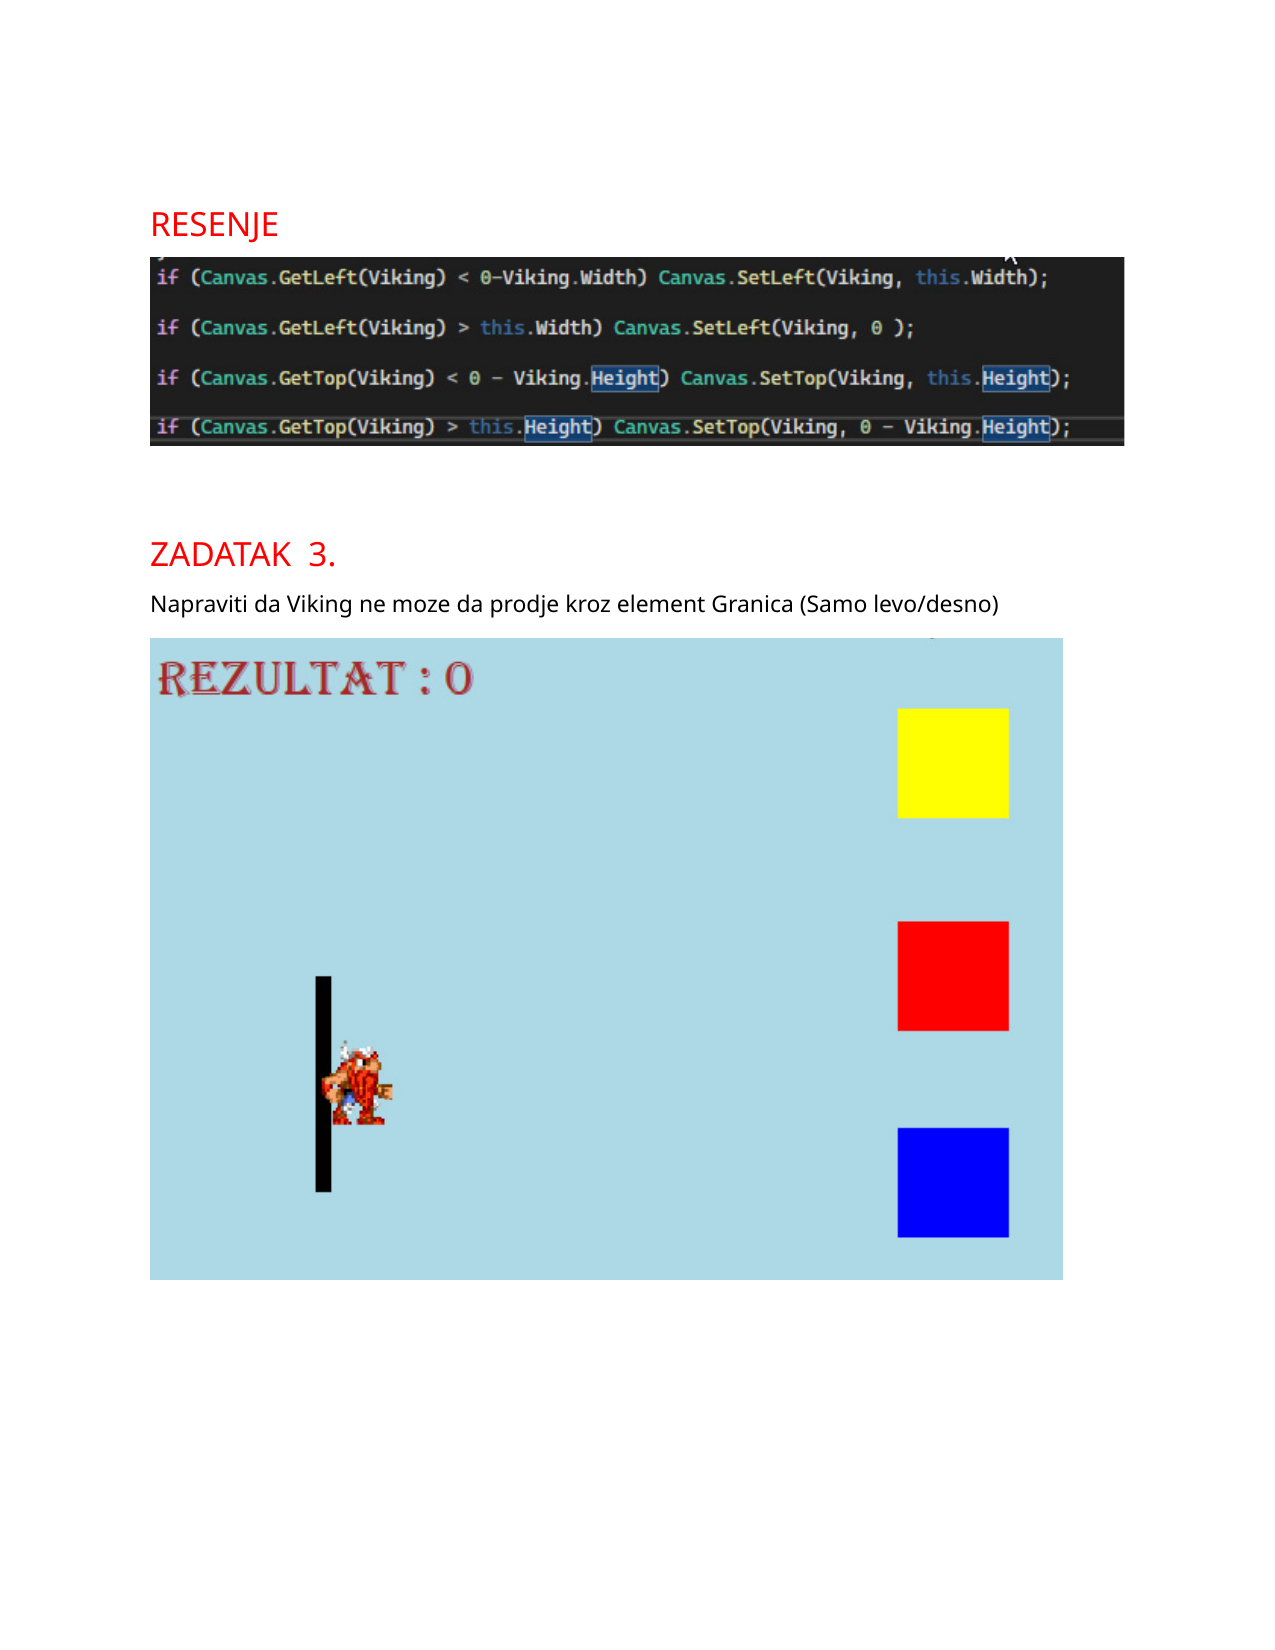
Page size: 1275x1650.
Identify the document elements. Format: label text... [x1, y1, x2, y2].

subtitle RESENJE [150, 200, 1125, 246]
picture [150, 638, 1063, 1280]
picture [150, 257, 1125, 446]
text Napraviti da Viking ne moze da prodje kroz element Granica (Samo levo/desno) [150, 588, 1125, 619]
subtitle ZADATAK 3. [150, 530, 1125, 576]
